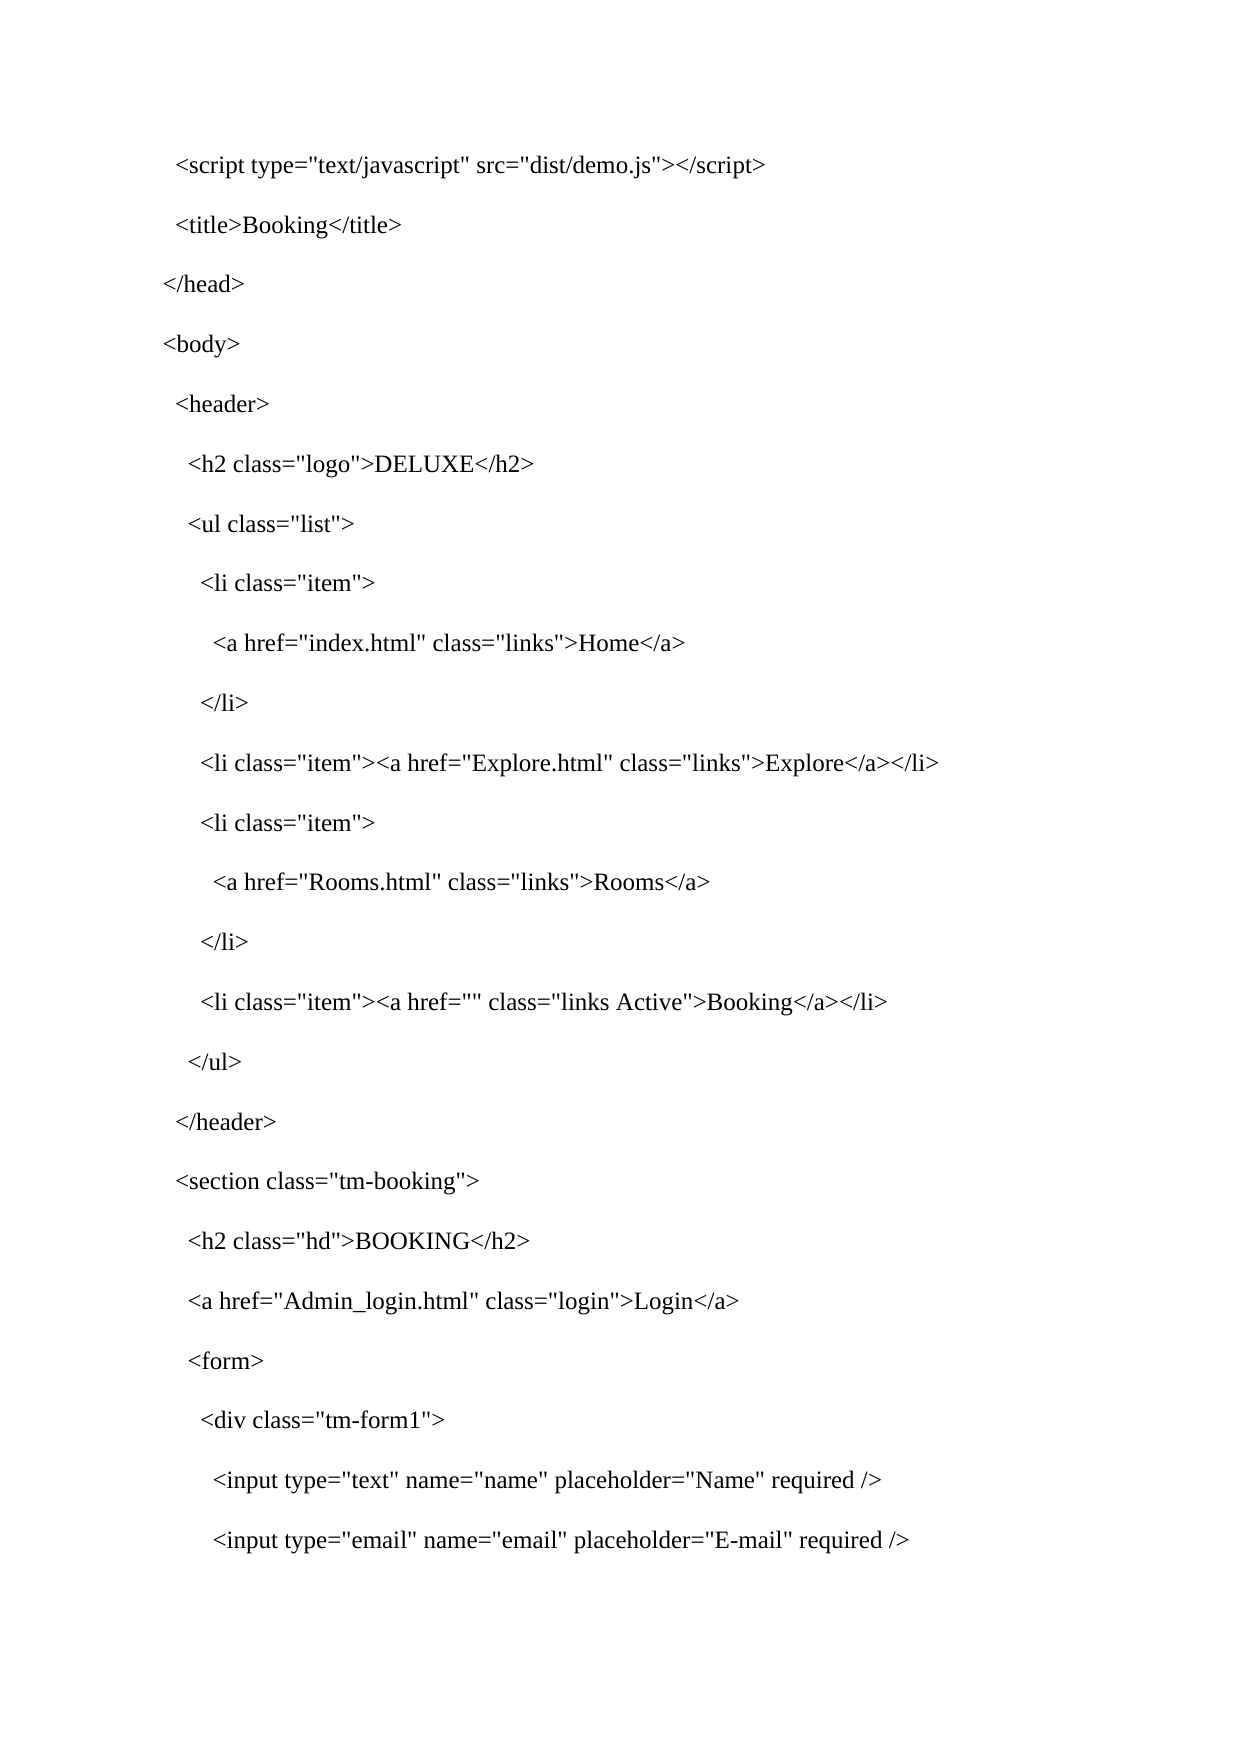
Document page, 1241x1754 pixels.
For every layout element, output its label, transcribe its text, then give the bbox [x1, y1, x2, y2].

text <section class="tm-booking"> [150, 1166, 1090, 1195]
text </header> [150, 1107, 1090, 1135]
text <a href="Rooms.html" class="links">Rooms</a> [150, 867, 1090, 896]
text <title>Booking</title> [150, 210, 1090, 238]
text </li> [150, 688, 1090, 717]
text <header> [150, 389, 1090, 418]
text <ul class="list"> [150, 509, 1090, 537]
text <a href="index.html" class="links">Home</a> [150, 628, 1090, 657]
text <li class="item"><a href="" class="links Active">Booking</a></li> [150, 987, 1090, 1016]
text </li> [150, 927, 1090, 956]
text <div class="tm-form1"> [150, 1406, 1090, 1434]
text <script type="text/javascript" src="dist/demo.js"></script> [150, 150, 1090, 179]
text <li class="item"> [150, 808, 1090, 836]
text <li class="item"> [150, 568, 1090, 597]
text <form> [150, 1346, 1090, 1374]
text </ul> [150, 1047, 1090, 1076]
text <a href="Admin_login.html" class="login">Login</a> [150, 1286, 1090, 1315]
text <h2 class="logo">DELUXE</h2> [150, 449, 1090, 478]
text <li class="item"><a href="Explore.html" class="links">Explore</a></li> [150, 748, 1090, 777]
text <body> [150, 329, 1090, 358]
text <input type="text" name="name" placeholder="Name" required /> [150, 1465, 1090, 1494]
text <h2 class="hd">BOOKING</h2> [150, 1226, 1090, 1255]
text </head> [150, 269, 1090, 298]
text <input type="email" name="email" placeholder="E-mail" required /> [150, 1525, 1090, 1554]
